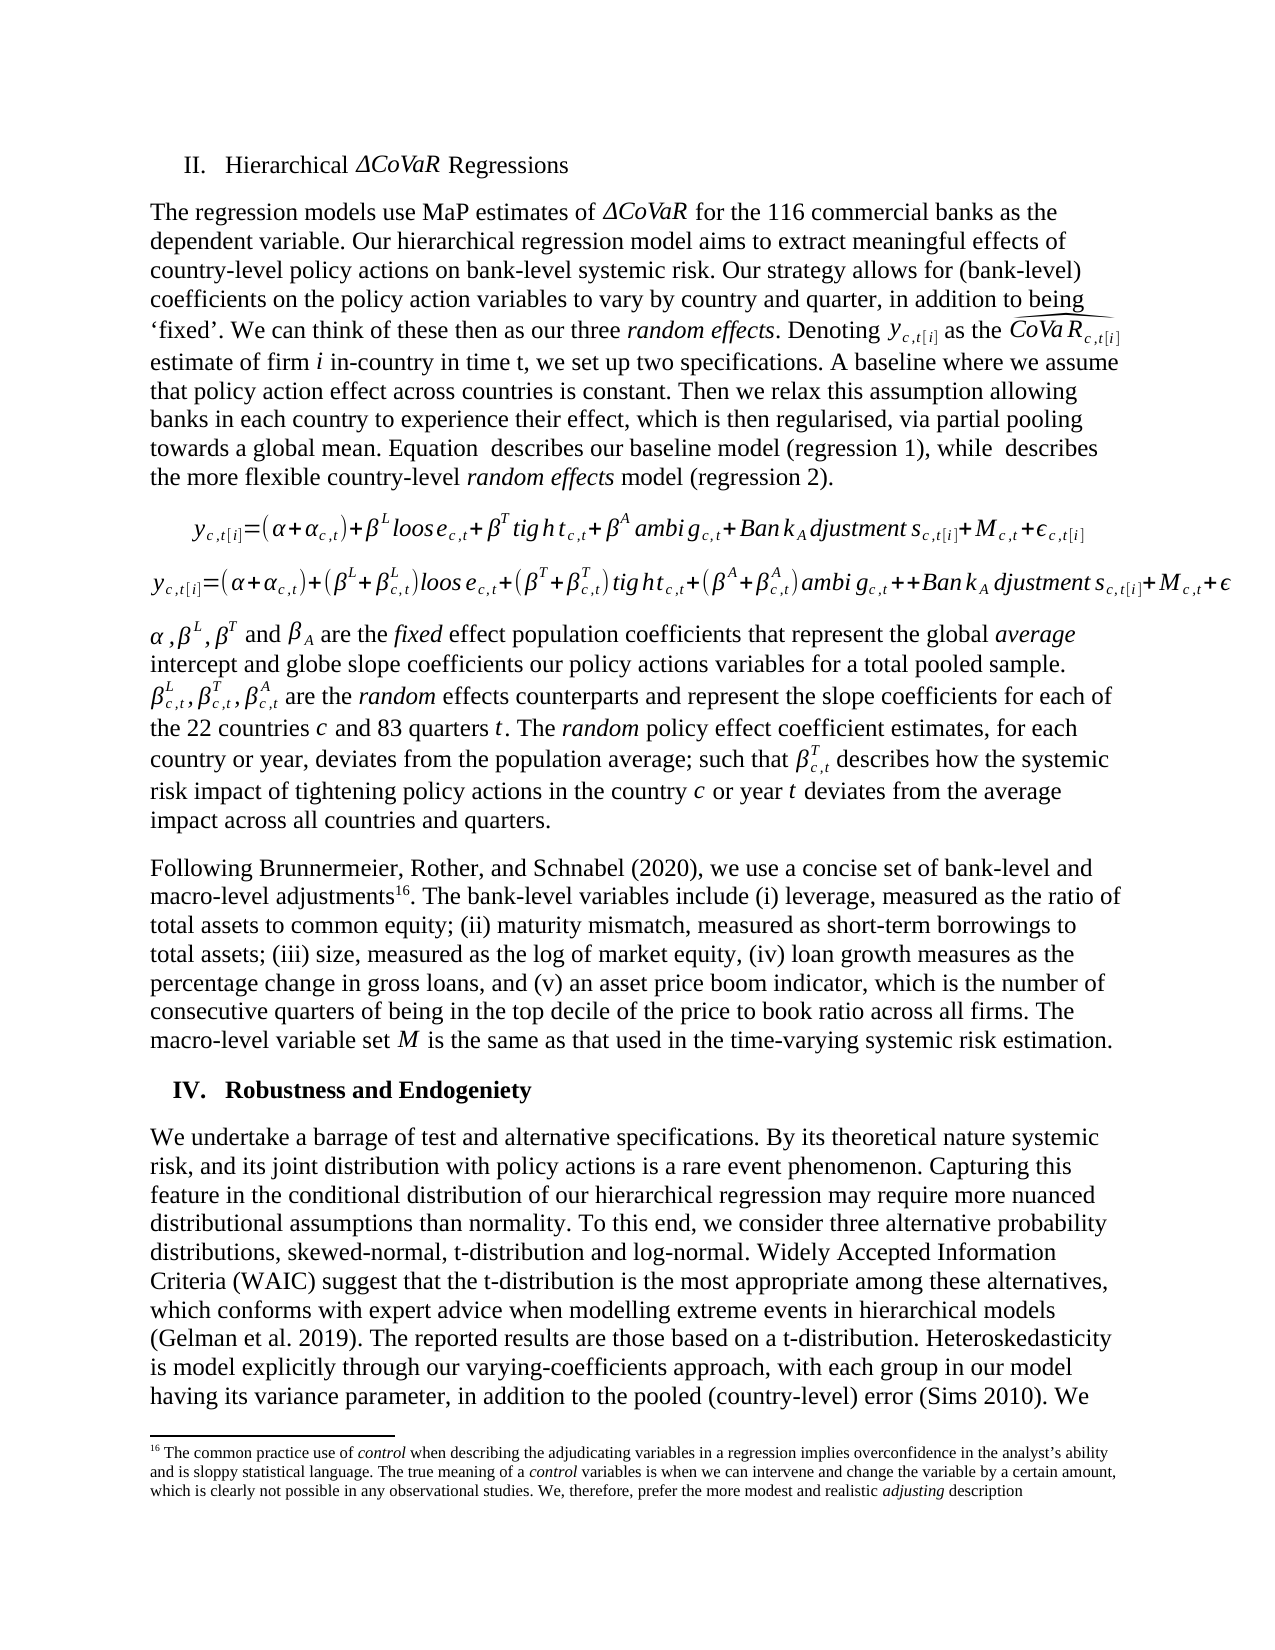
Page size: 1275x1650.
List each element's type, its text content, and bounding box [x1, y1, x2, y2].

subtitle Robustness and Endogeniety [206, 1075, 1125, 1103]
subtitle Hierarchical Regressions [206, 150, 1125, 179]
text The regression models use MaP estimates of for the 116 commercial banks as the dependent variable. Our hierarchical regression model aims to extract meaningful effects of country-level policy actions on bank-level systemic risk. Our strategy allows for (bank-level) coefficients on the policy action variables to vary by country and quarter, in addition to being ‘fixed’. We can think of these then as our three random effects. Denoting as the estimate of firm in-country in time t, we set up two specifications. A baseline where we assume that policy action effect across countries is constant. Then we relax this assumption allowing banks in each country to experience their effect, which is then regularised, via partial pooling towards a global mean. Equation describes our baseline model (regression 1), while describes the more flexible country-level random effects model (regression 2). [150, 197, 1125, 491]
text Following Brunnermeier, Rother, and Schnabel (2020), we use a concise set of bank-level and macro-level adjustments. The bank-level variables include (i) leverage, measured as the ratio of total assets to common equity; (ii) maturity mismatch, measured as short-term borrowings to total assets; (iii) size, measured as the log of market equity, (iv) loan growth measures as the percentage change in gross loans, and (v) an asset price boom indicator, which is the number of consecutive quarters of being in the top decile of the price to book ratio across all firms. The macro-level variable set is the same as that used in the time-varying systemic risk estimation. [150, 853, 1125, 1054]
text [150, 1122, 1125, 1410]
text and are the fixed effect population coefficients that represent the global average intercept and globe slope coefficients our policy actions variables for a total pooled sample. are the random effects counterparts and represent the slope coefficients for each of the 22 countries and 83 quarters . The random policy effect coefficient estimates, for each country or year, deviates from the population average; such that describes how the systemic risk impact of tightening policy actions in the country or year deviates from the average impact across all countries and quarters. [150, 618, 1125, 834]
